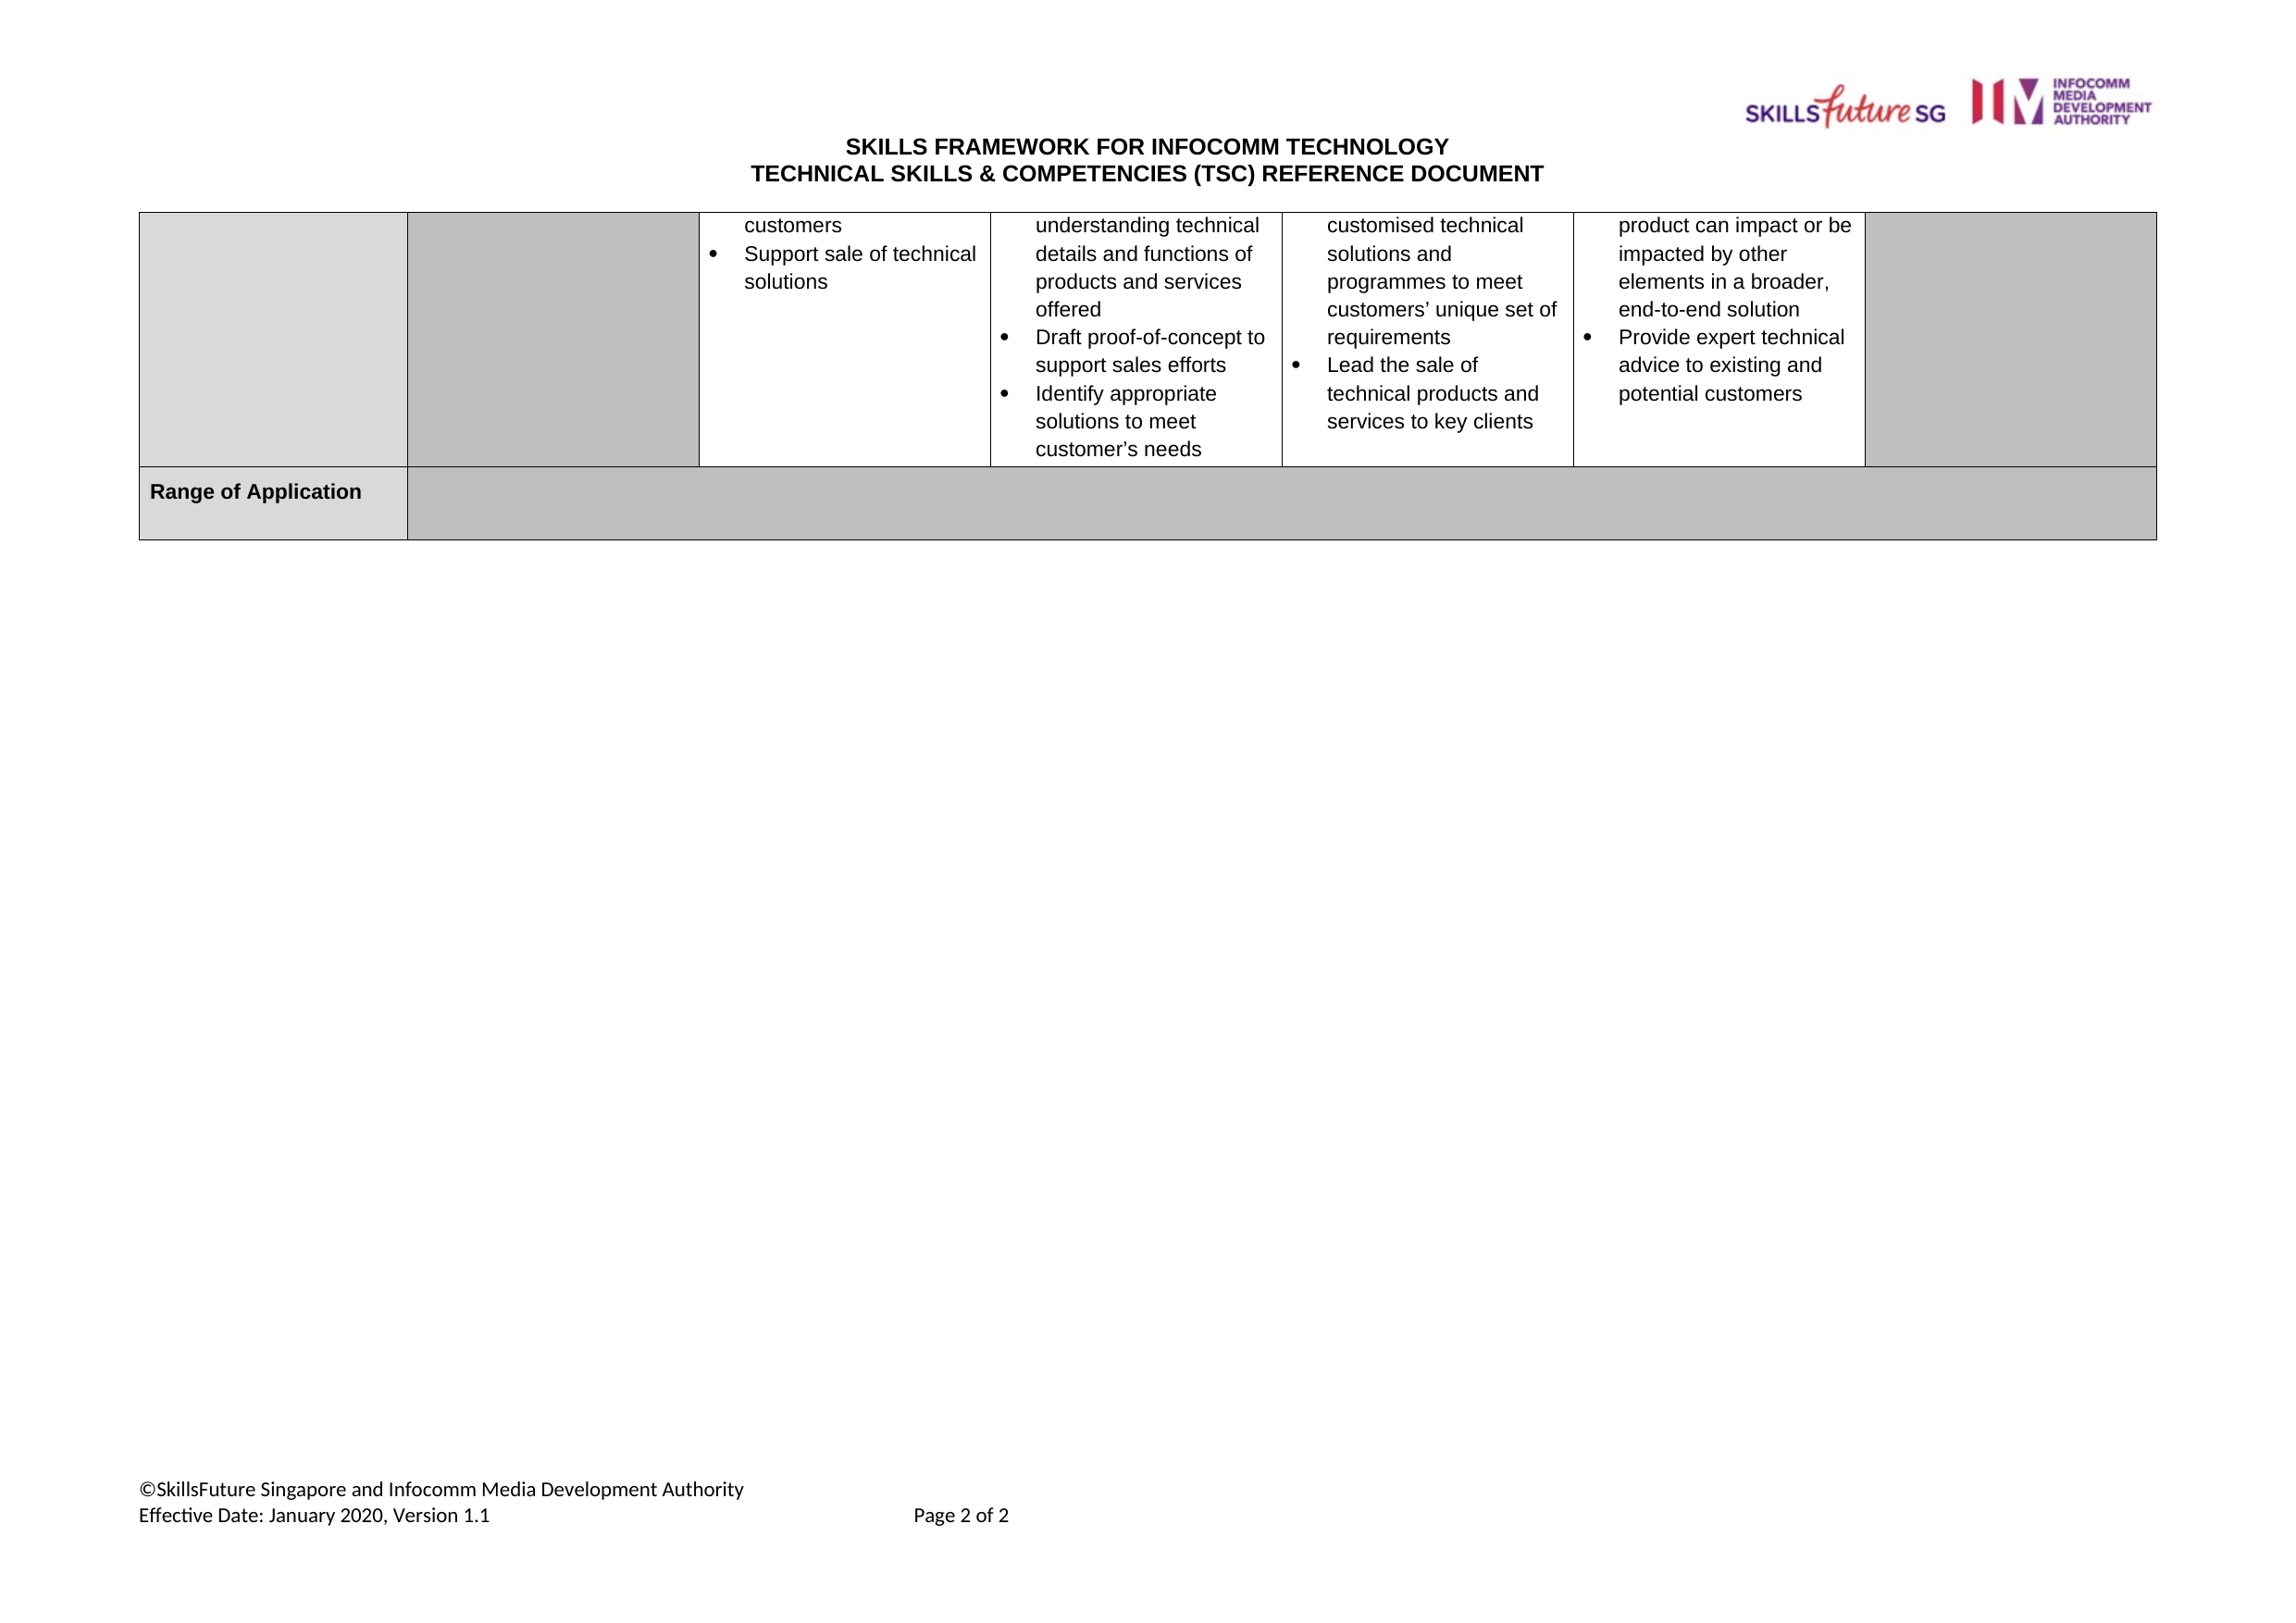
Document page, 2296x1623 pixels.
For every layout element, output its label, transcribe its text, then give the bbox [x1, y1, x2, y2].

table_cell Abilities [140, 213, 407, 466]
table_cell [408, 213, 699, 466]
table_cell [1866, 213, 2156, 466]
table_cell [408, 467, 2156, 539]
table_cell Range of Application [140, 467, 407, 539]
picture [1742, 69, 2157, 133]
